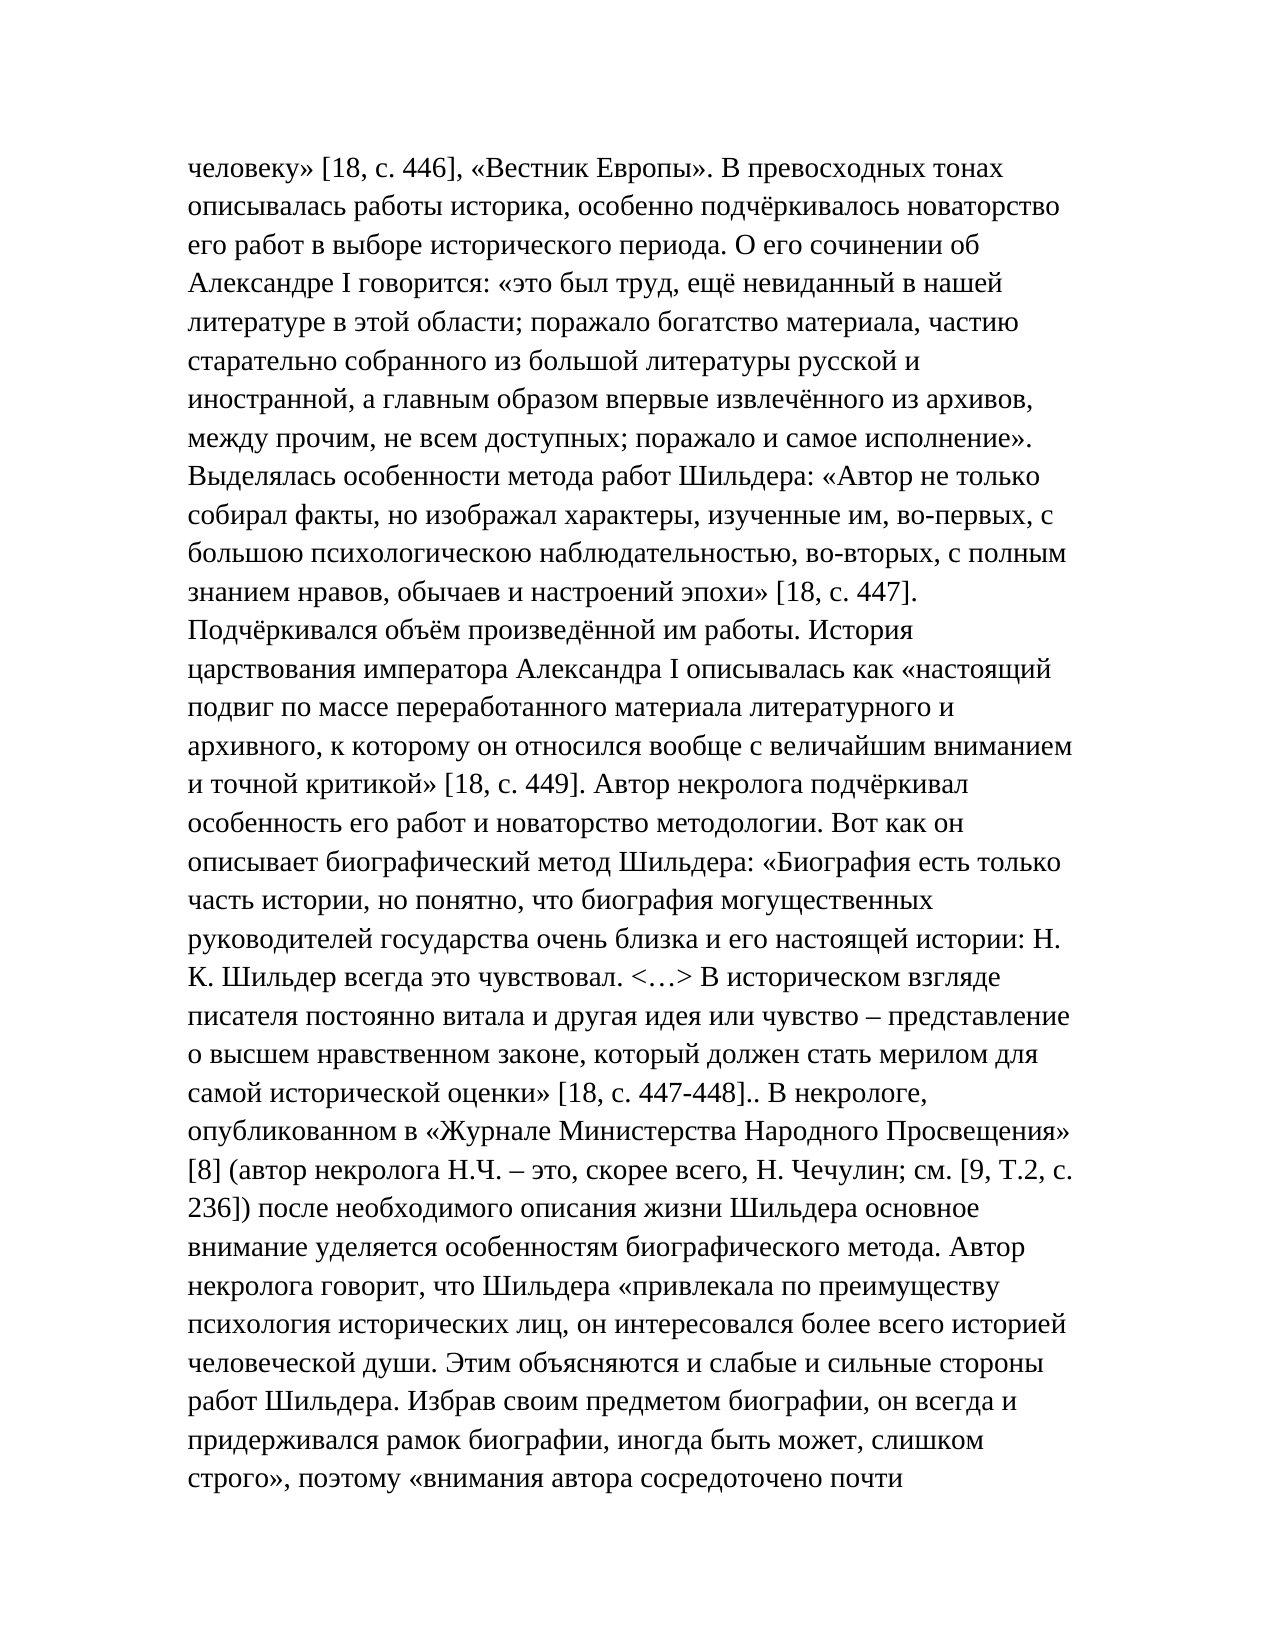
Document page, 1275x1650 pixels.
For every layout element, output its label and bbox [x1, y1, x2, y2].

text [187, 150, 1087, 1494]
